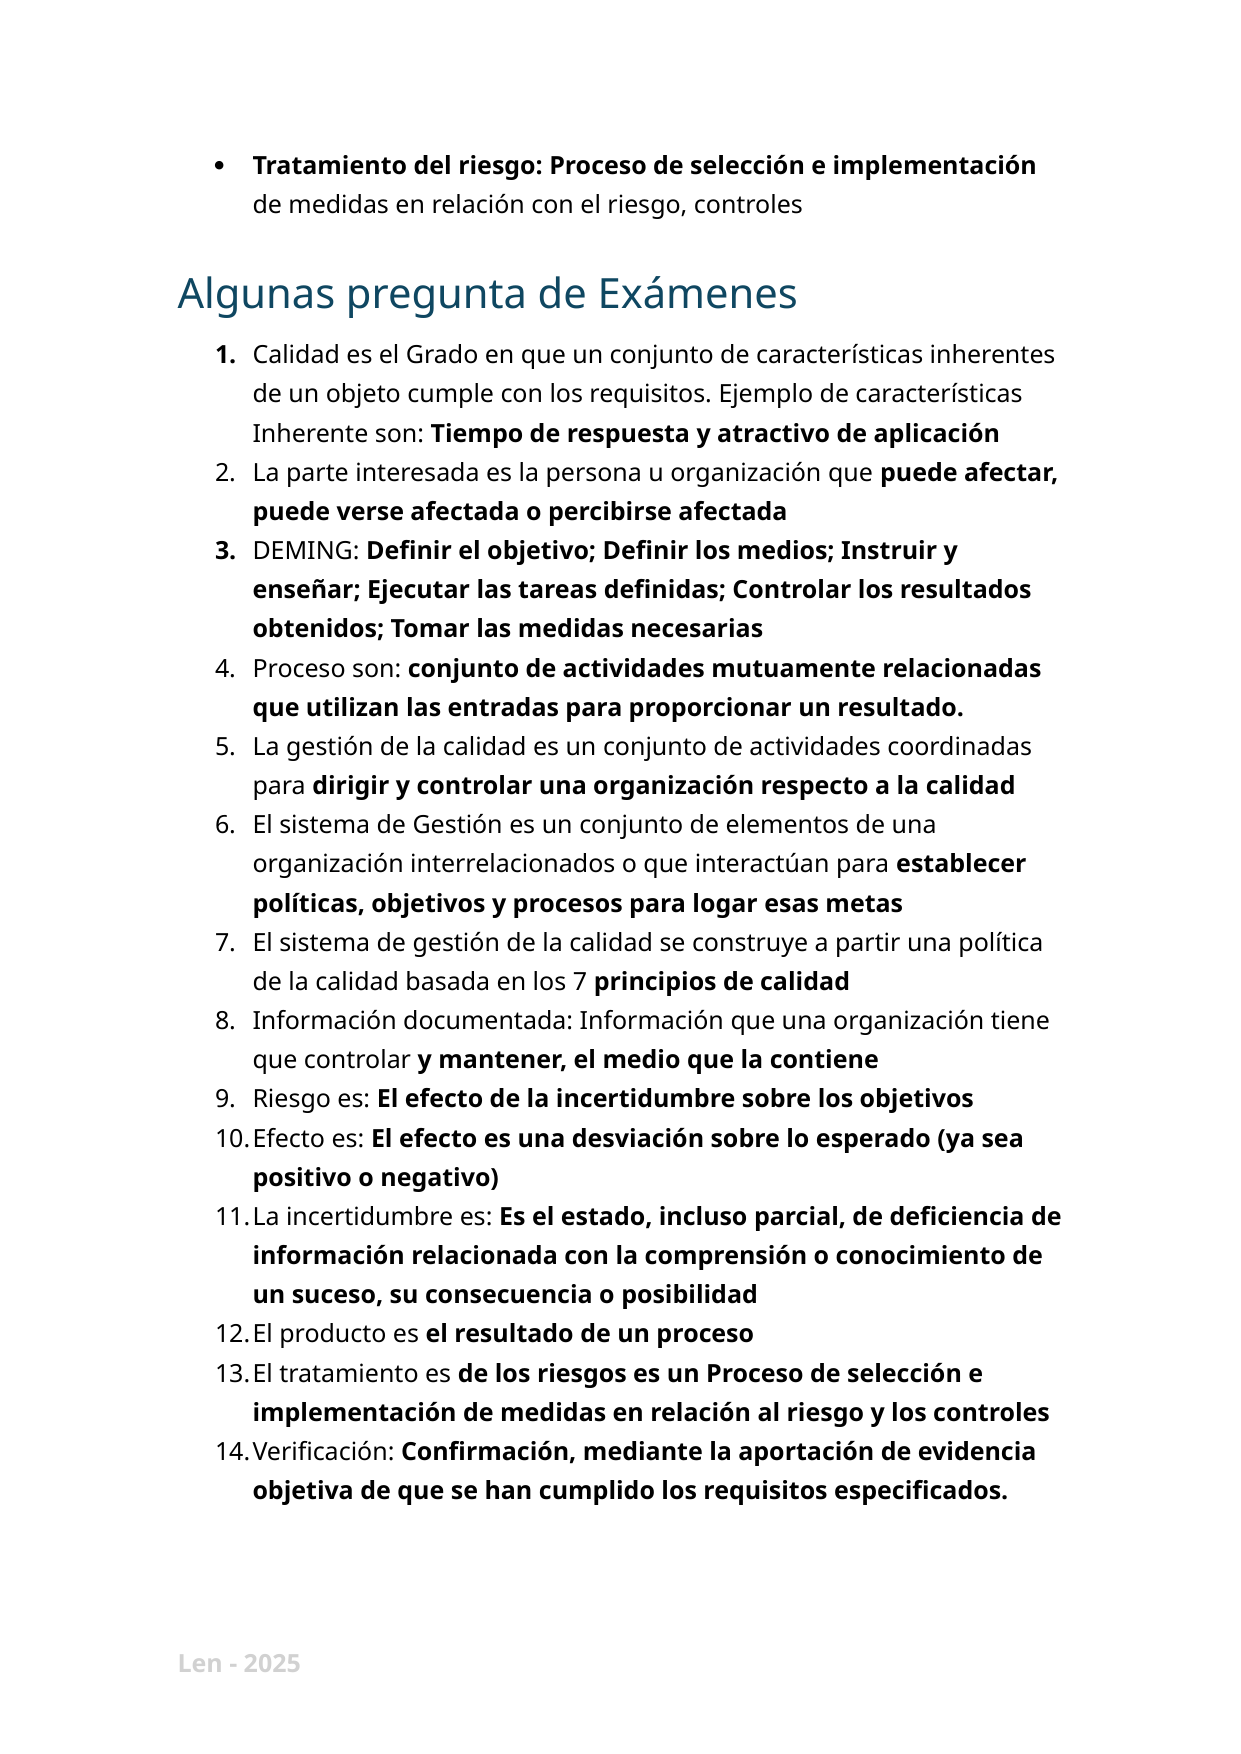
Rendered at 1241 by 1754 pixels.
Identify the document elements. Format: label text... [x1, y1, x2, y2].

list Riesgo es: El efecto de la incertidumbre sobre los objetivos [215, 1081, 1063, 1115]
list La parte interesada es la persona u organización que puede afectar, puede verse afectada o percibirse afectada [215, 454, 1063, 528]
list La gestión de la calidad es un conjunto de actividades coordinadas para dirigir y controlar una organización respecto a la calidad [215, 729, 1063, 802]
list El sistema de gestión de la calidad se construye a partir una política de la calidad basada en los 7 principios de calidad [215, 924, 1063, 998]
list Proceso son: conjunto de actividades mutuamente relacionadas que utilizan las entradas para proporcionar un resultado. [215, 650, 1063, 723]
list Efecto es: El efecto es una desviación sobre lo esperado (ya sea positivo o negativo) [215, 1120, 1063, 1193]
list Verificación: Confirmación, mediante la aportación de evidencia objetiva de que se han cumplido los requisitos especificados. [215, 1434, 1063, 1507]
list La incertidumbre es: Es el estado, incluso parcial, de deficiencia de información relacionada con la comprensión o conocimiento de un suceso, su consecuencia o posibilidad [215, 1199, 1063, 1311]
list Información documentada: Información que una organización tiene que controlar y mantener, el medio que la contiene [215, 1003, 1063, 1076]
list El tratamiento es de los riesgos es un Proceso de selección e implementación de medidas en relación al riesgo y los controles [215, 1355, 1063, 1428]
list DEMING: Definir el objetivo; Definir los medios; Instruir y enseñar; Ejecutar las tareas definidas; Controlar los resultados obtenidos; Tomar las medidas necesarias [215, 533, 1063, 645]
subtitle Algunas pregunta de Exámenes [177, 263, 1063, 320]
list Calidad es el Grado en que un conjunto de características inherentes de un objeto cumple con los requisitos. Ejemplo de características Inherente son: Tiempo de respuesta y atractivo de aplicación [215, 337, 1063, 449]
list El producto es el resultado de un proceso [215, 1316, 1063, 1350]
list Tratamiento del riesgo: Proceso de selección e implementación de medidas en relación con el riesgo, controles [215, 148, 1063, 221]
list El sistema de Gestión es un conjunto de elementos de una organización interrelacionados o que interactúan para establecer políticas, objetivos y procesos para logar esas metas [215, 807, 1063, 919]
